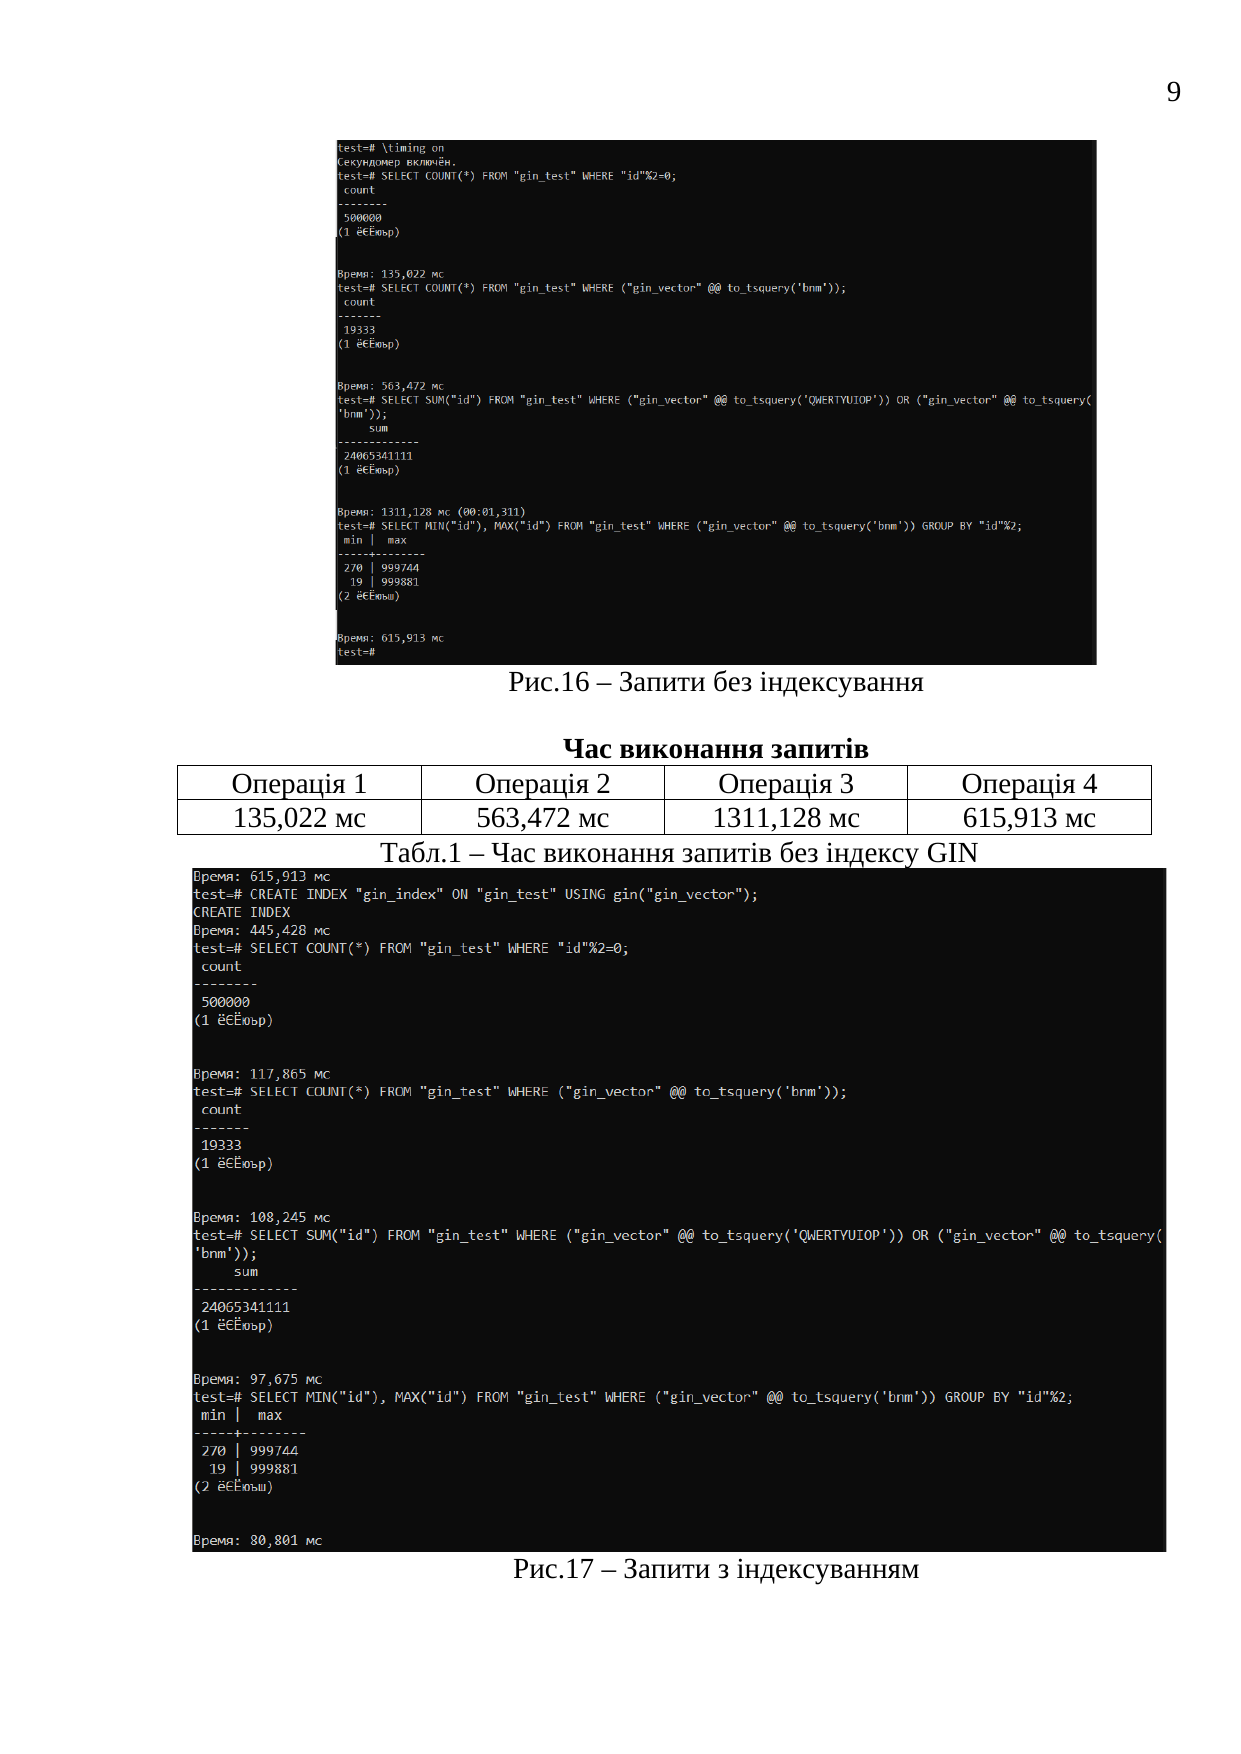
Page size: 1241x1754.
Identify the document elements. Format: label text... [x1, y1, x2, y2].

text Час виконання запитів [177, 731, 1181, 765]
table_header Операція 1 [178, 766, 421, 799]
picture [335, 140, 1097, 665]
text Табл.1 – Час виконання запитів без індексу GIN [177, 835, 1181, 868]
table_cell 1311,128 мс [665, 800, 907, 834]
table_header Операція 2 [422, 766, 664, 799]
table_header Операція 4 [908, 766, 1151, 799]
picture [192, 868, 1167, 1552]
text Рис.16 – Запити без індексування [177, 664, 1181, 698]
text Рис.17 – Запити з індексуванням [177, 1552, 1181, 1585]
table_header Операція 3 [665, 766, 907, 799]
table_cell 563,472 мс [422, 800, 664, 834]
table_cell 615,913 мс [908, 800, 1151, 834]
table_cell 135,022 мс [178, 800, 421, 834]
